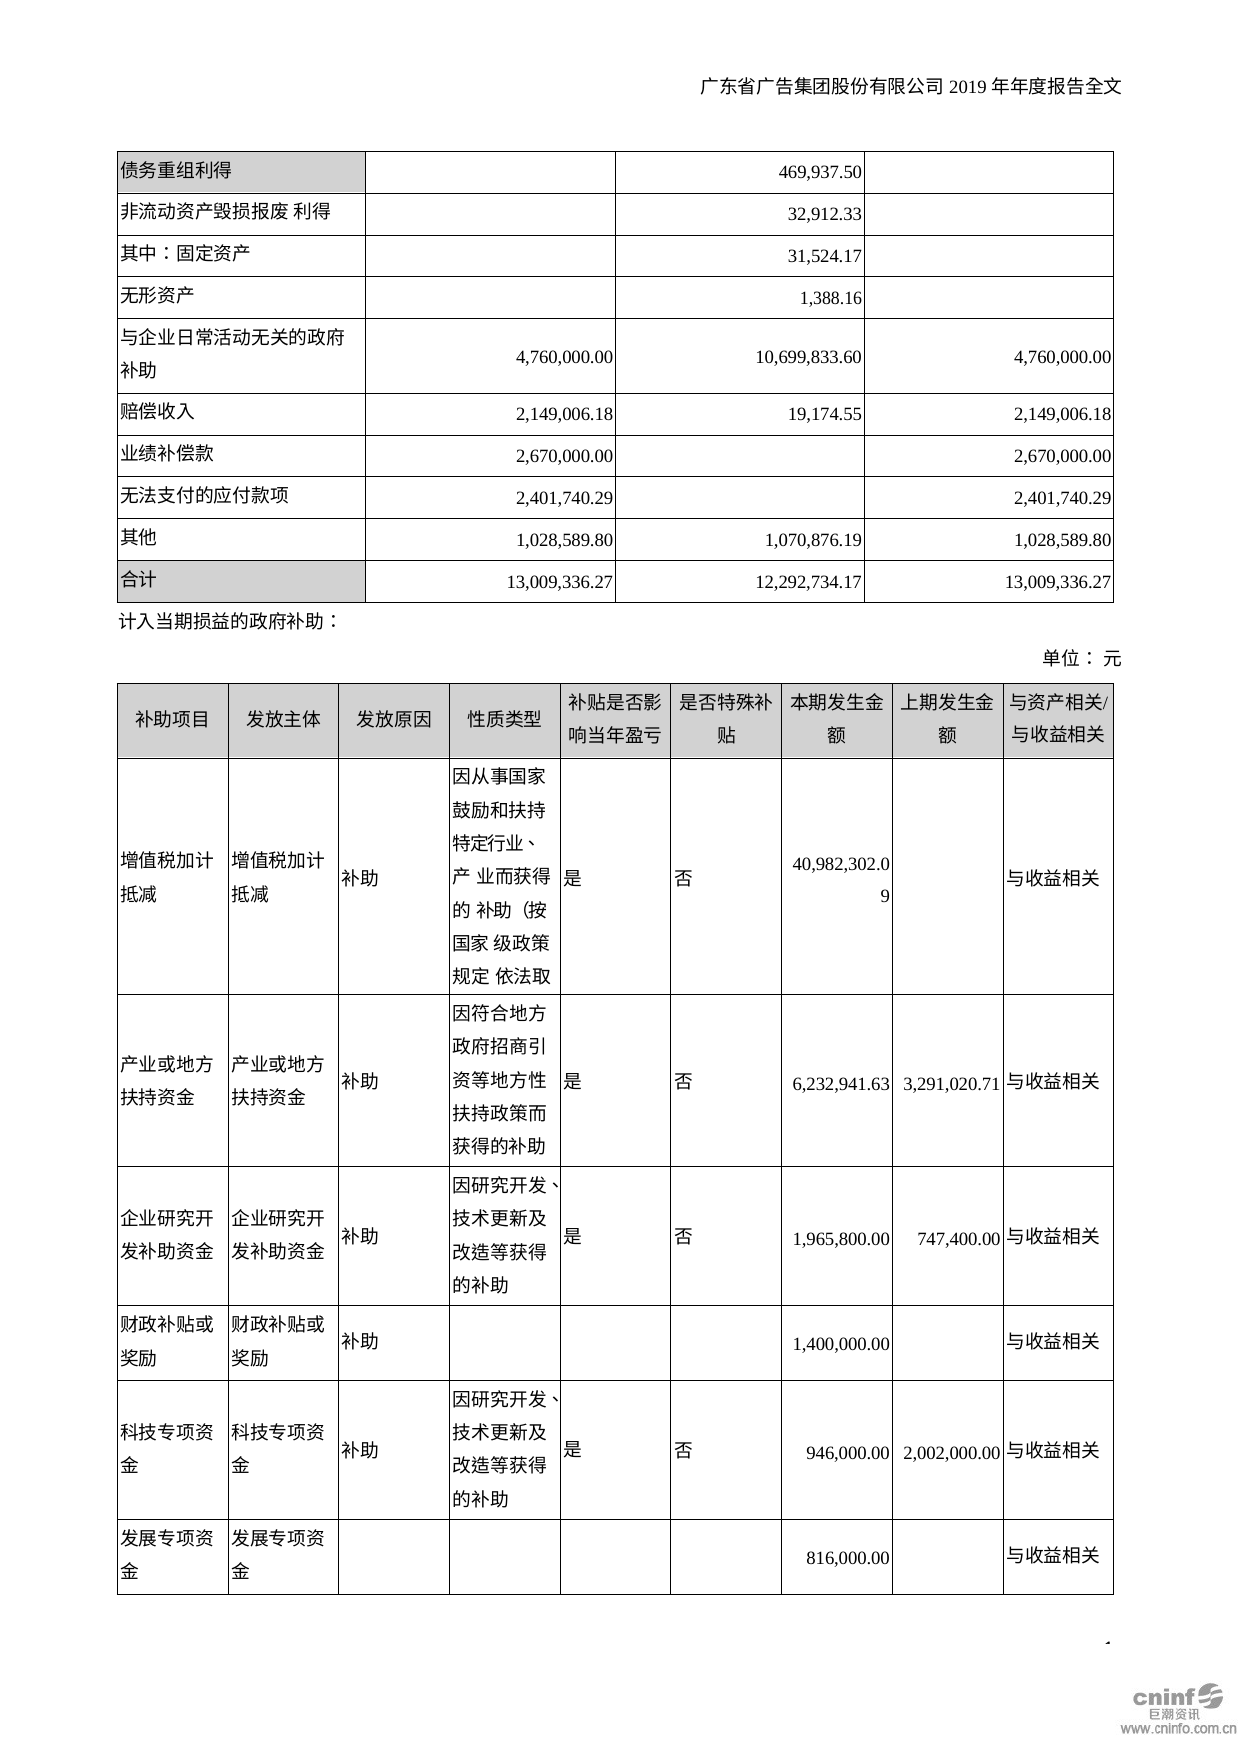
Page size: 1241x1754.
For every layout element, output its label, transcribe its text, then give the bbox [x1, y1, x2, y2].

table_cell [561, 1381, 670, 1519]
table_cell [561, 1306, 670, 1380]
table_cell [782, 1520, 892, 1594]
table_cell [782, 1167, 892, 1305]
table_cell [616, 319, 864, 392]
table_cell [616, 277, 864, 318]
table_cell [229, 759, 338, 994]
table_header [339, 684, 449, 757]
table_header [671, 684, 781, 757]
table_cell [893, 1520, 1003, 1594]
picture [1115, 1680, 1240, 1737]
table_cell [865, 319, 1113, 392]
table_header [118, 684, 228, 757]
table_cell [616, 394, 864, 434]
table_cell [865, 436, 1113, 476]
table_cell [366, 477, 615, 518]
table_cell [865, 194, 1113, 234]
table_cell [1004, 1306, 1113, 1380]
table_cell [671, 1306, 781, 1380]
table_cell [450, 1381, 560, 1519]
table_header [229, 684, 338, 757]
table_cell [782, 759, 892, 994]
text 单位： 元 [102, 646, 1122, 671]
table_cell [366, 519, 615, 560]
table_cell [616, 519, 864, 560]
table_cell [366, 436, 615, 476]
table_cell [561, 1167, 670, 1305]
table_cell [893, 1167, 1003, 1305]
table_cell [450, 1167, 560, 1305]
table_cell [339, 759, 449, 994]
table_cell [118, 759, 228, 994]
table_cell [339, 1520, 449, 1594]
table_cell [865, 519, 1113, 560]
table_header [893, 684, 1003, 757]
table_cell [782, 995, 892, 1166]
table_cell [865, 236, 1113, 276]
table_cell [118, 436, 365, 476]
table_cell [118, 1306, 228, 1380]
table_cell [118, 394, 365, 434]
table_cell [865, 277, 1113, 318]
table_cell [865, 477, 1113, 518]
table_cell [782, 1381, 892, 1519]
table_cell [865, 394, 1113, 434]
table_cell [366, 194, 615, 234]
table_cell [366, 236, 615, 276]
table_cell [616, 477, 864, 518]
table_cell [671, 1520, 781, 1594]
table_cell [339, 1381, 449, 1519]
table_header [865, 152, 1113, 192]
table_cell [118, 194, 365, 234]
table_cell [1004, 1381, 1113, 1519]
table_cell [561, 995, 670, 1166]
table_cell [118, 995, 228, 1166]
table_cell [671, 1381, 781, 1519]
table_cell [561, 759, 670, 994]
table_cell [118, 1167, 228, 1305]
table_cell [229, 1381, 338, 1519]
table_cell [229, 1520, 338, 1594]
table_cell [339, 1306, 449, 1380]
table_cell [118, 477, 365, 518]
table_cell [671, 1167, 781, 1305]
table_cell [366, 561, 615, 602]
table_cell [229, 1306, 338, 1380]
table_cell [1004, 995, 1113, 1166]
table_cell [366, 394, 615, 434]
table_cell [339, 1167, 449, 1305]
text 计入当期损益的政府补助： [118, 608, 1122, 634]
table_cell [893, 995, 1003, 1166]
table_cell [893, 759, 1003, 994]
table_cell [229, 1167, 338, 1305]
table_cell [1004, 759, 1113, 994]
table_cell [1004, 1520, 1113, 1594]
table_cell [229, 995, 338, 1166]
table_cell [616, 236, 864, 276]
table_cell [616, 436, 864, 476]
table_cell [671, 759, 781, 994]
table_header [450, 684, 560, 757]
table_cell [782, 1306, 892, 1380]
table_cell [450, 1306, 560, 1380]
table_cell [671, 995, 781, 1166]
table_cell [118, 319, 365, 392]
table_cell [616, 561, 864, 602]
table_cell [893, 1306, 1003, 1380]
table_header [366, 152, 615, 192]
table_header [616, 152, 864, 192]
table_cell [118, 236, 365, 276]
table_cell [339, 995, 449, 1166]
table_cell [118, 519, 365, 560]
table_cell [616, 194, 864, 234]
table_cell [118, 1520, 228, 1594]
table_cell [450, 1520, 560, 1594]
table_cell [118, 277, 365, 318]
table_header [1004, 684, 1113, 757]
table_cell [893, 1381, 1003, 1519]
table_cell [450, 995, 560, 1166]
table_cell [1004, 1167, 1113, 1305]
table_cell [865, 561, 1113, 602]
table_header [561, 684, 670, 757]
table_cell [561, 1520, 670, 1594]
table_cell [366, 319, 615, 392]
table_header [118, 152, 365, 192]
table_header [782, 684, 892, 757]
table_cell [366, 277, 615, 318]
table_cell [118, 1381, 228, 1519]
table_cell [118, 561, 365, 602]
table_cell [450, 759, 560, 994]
